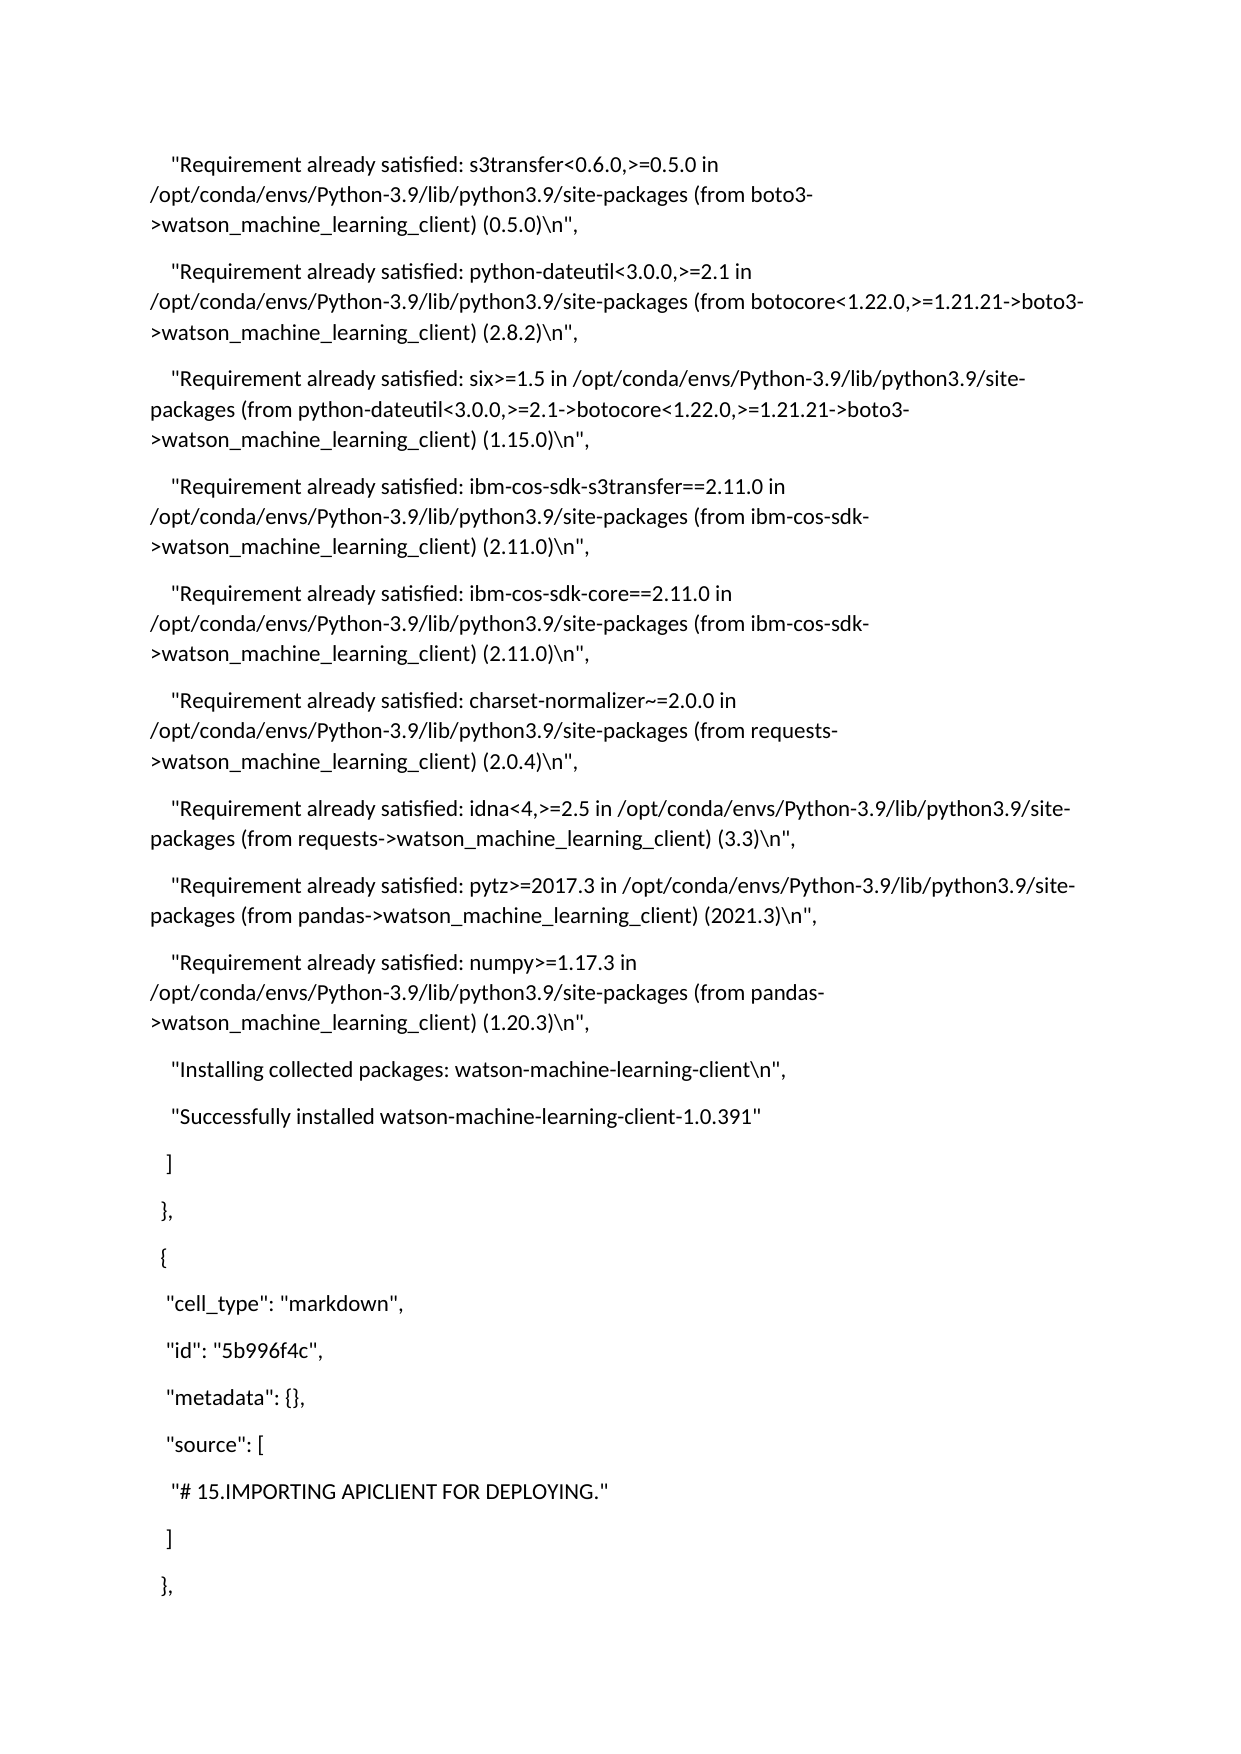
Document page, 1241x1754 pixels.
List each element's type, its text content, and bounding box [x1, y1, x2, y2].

text }, [150, 1196, 1090, 1224]
text "metadata": {}, [150, 1383, 1090, 1411]
text }, [150, 1571, 1090, 1599]
text "Requirement already satisfied: numpy>=1.17.3 in /opt/conda/envs/Python-3.9/lib/python3.9/site-packages (from pandas->watson_machine_learning_client) (1.20.3)\n", [150, 948, 1090, 1036]
text "cell_type": "markdown", [150, 1289, 1090, 1318]
text "Successfully installed watson-machine-learning-client-1.0.391" [150, 1102, 1090, 1130]
text "Requirement already satisfied: ibm-cos-sdk-core==2.11.0 in /opt/conda/envs/Python-3.9/lib/python3.9/site-packages (from ibm-cos-sdk->watson_machine_learning_client) (2.11.0)\n", [150, 579, 1090, 668]
text ] [150, 1524, 1090, 1552]
text "Requirement already satisfied: s3transfer<0.6.0,>=0.5.0 in /opt/conda/envs/Python-3.9/lib/python3.9/site-packages (from boto3->watson_machine_learning_client) (0.5.0)\n", [150, 150, 1090, 238]
text "Requirement already satisfied: python-dateutil<3.0.0,>=2.1 in /opt/conda/envs/Python-3.9/lib/python3.9/site-packages (from botocore<1.22.0,>=1.21.21->boto3->watson_machine_learning_client) (2.8.2)\n", [150, 257, 1090, 346]
text "source": [ [150, 1430, 1090, 1458]
text "# 15.IMPORTING APICLIENT FOR DEPLOYING." [150, 1477, 1090, 1505]
text "Requirement already satisfied: pytz>=2017.3 in /opt/conda/envs/Python-3.9/lib/python3.9/site-packages (from pandas->watson_machine_learning_client) (2021.3)\n", [150, 871, 1090, 929]
text "Requirement already satisfied: six>=1.5 in /opt/conda/envs/Python-3.9/lib/python3.9/site-packages (from python-dateutil<3.0.0,>=2.1->botocore<1.22.0,>=1.21.21->boto3->watson_machine_learning_client) (1.15.0)\n", [150, 364, 1090, 453]
text { [150, 1243, 1090, 1271]
text ] [150, 1149, 1090, 1177]
text "id": "5b996f4c", [150, 1336, 1090, 1364]
text "Requirement already satisfied: charset-normalizer~=2.0.0 in /opt/conda/envs/Python-3.9/lib/python3.9/site-packages (from requests->watson_machine_learning_client) (2.0.4)\n", [150, 686, 1090, 775]
text "Installing collected packages: watson-machine-learning-client\n", [150, 1055, 1090, 1083]
text "Requirement already satisfied: idna<4,>=2.5 in /opt/conda/envs/Python-3.9/lib/python3.9/site-packages (from requests->watson_machine_learning_client) (3.3)\n", [150, 794, 1090, 852]
text "Requirement already satisfied: ibm-cos-sdk-s3transfer==2.11.0 in /opt/conda/envs/Python-3.9/lib/python3.9/site-packages (from ibm-cos-sdk->watson_machine_learning_client) (2.11.0)\n", [150, 472, 1090, 560]
